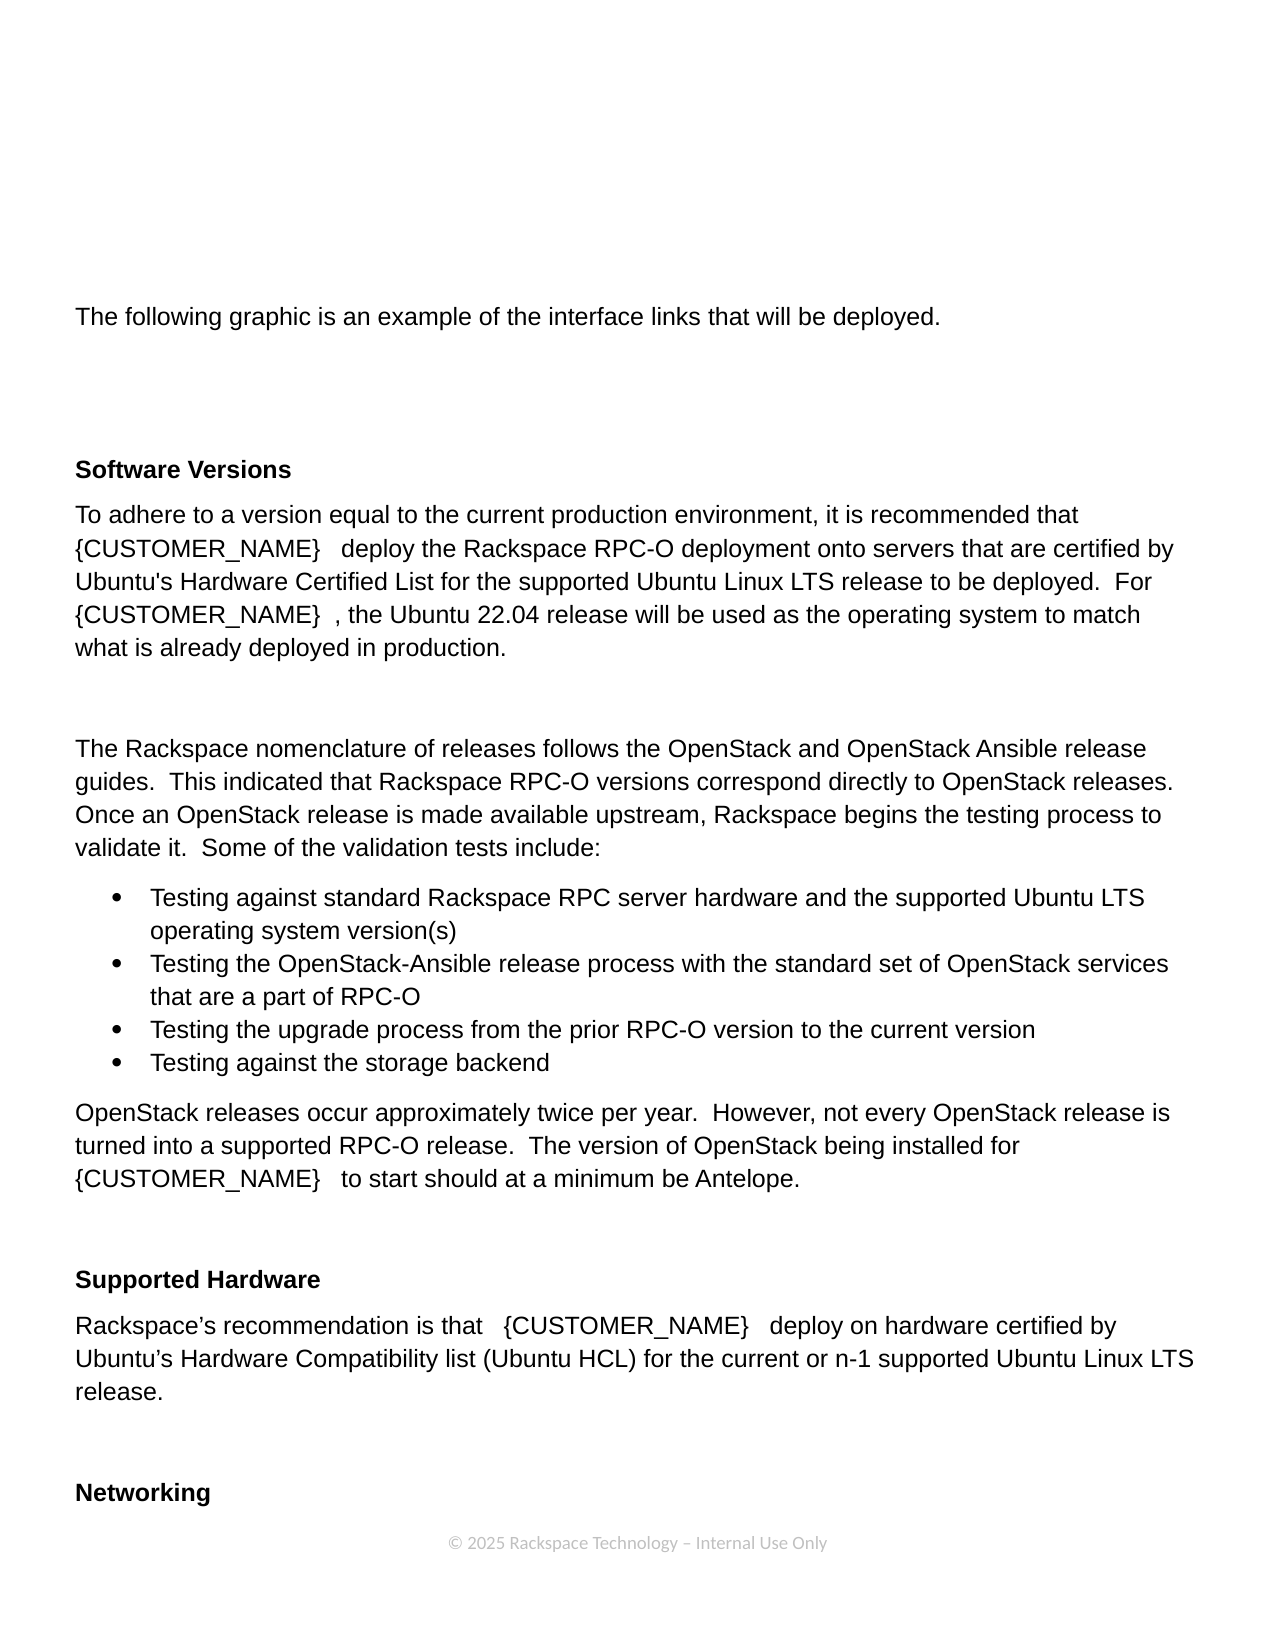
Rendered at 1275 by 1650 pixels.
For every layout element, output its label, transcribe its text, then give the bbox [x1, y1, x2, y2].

list Testing against the storage backend [112, 1048, 1200, 1077]
text OpenStack releases occur approximately twice per year. However, not every OpenStack release is turned into a supported RPC-O release. The version of OpenStack being installed for {CUSTOMER_NAME} to start should at a minimum be Antelope. [75, 1098, 1200, 1193]
subtitle Networking [75, 1478, 1200, 1507]
text Rackspace’s recommendation is that {CUSTOMER_NAME} deploy on hardware certified by Ubuntu’s Hardware Compatibility list (Ubuntu HCL) for the current or n-1 supported Ubuntu Linux LTS release. [75, 1311, 1200, 1406]
text To adhere to a version equal to the current production environment, it is recommended that {CUSTOMER_NAME} deploy the Rackspace RPC-O deployment onto servers that are certified by Ubuntu's Hardware Certified List for the supported Ubuntu Linux LTS release to be deployed. For {CUSTOMER_NAME} , the Ubuntu 22.04 release will be used as the operating system to match what is already deployed in production. [75, 501, 1200, 661]
list Testing the upgrade process from the prior RPC-O version to the current version [112, 1015, 1200, 1044]
text The following graphic is an example of the interface links that will be deployed. [75, 302, 1200, 331]
list Testing against standard Rackspace RPC server hardware and the supported Ubuntu LTS operating system version(s) [112, 883, 1200, 944]
list Testing the OpenStack-Ansible release process with the standard set of OpenStack services that are a part of RPC-O [112, 949, 1200, 1011]
text The Rackspace nomenclature of releases follows the OpenStack and OpenStack Ansible release guides. This indicated that Rackspace RPC-O versions correspond directly to OpenStack releases. Once an OpenStack release is made available upstream, Rackspace begins the testing process to validate it. Some of the validation tests include: [75, 734, 1200, 862]
subtitle Software Versions [75, 455, 1200, 484]
subtitle Supported Hardware [75, 1265, 1200, 1294]
